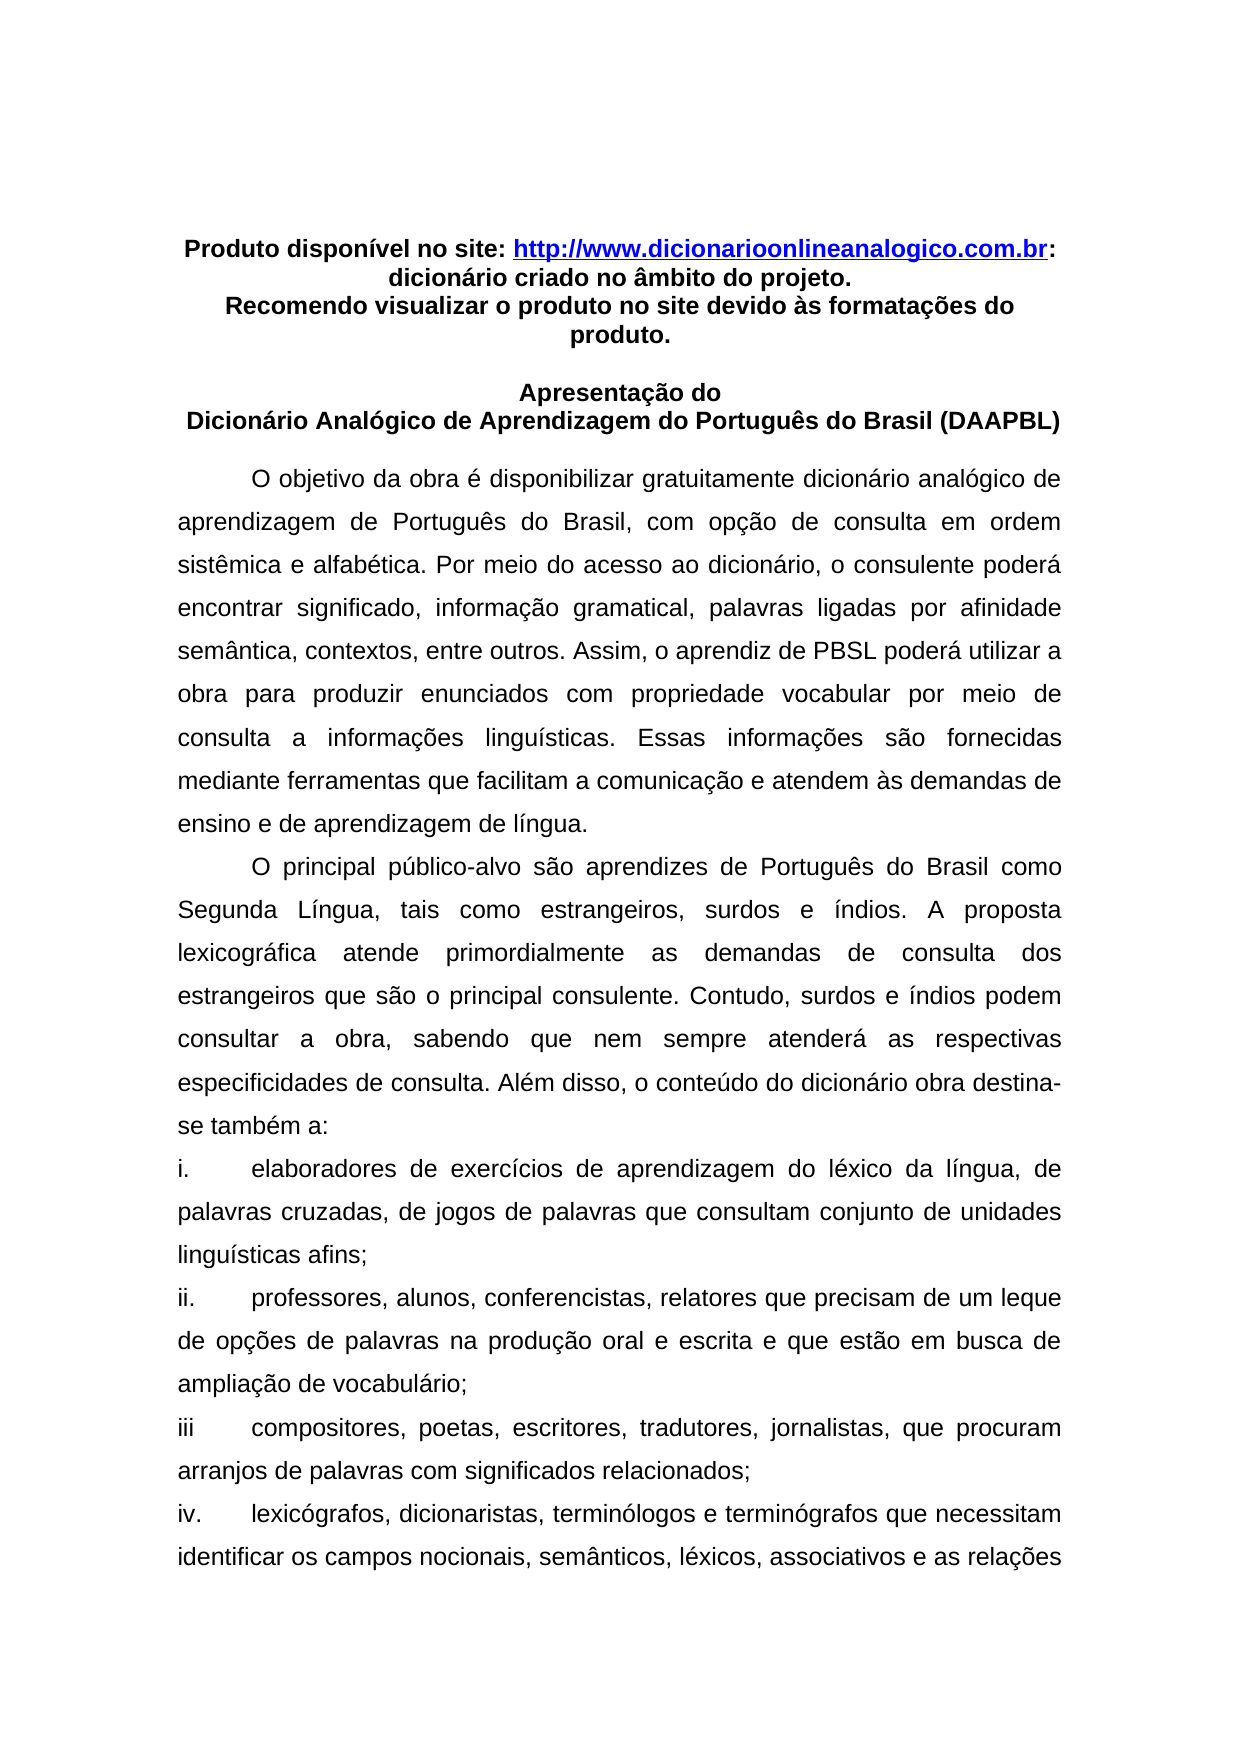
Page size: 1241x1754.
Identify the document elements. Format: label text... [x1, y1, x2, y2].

text Dicionário Analógico de Aprendizagem do Português do Brasil (DAAPBL) [177, 406, 1063, 435]
text ii. professores, alunos, conferencistas, relatores que precisam de um leque de opções de palavras na produção oral e escrita e que estão em busca de ampliação de vocabulário; [177, 1283, 1063, 1398]
text i. elaboradores de exercícios de aprendizagem do léxico da língua, de palavras cruzadas, de jogos de palavras que consultam conjunto de unidades linguísticas afins; [177, 1154, 1063, 1269]
list Produto disponível no site: http://www.dicionarioonlineanalogico.com.br: dicionário criado no âmbito do projeto. [177, 234, 1063, 291]
text O principal público-alvo são aprendizes de Português do Brasil como Segunda Língua, tais como estrangeiros, surdos e índios. A proposta lexicográfica atende primordialmente as demandas de consulta dos estrangeiros que são o principal consulente. Contudo, surdos e índios podem consultar a obra, sabendo que nem sempre atenderá as respectivas especificidades de consulta. Além disso, o conteúdo do dicionário obra destina-se também a: [177, 852, 1063, 1139]
text iii compositores, poetas, escritores, tradutores, jornalistas, que procuram arranjos de palavras com significados relacionados; [177, 1413, 1063, 1484]
text O objetivo da obra é disponibilizar gratuitamente dicionário analógico de aprendizagem de Português do Brasil, com opção de consulta em ordem sistêmica e alfabética. Por meio do acesso ao dicionário, o consulente poderá encontrar significado, informação gramatical, palavras ligadas por afinidade semântica, contextos, entre outros. Assim, o aprendiz de PBSL poderá utilizar a obra para produzir enunciados com propriedade vocabular por meio de consulta a informações linguísticas. Essas informações são fornecidas mediante ferramentas que facilitam a comunicação e atendem às demandas de ensino e de aprendizagem de língua. [177, 464, 1063, 838]
text Apresentação do [177, 378, 1063, 406]
list Recomendo visualizar o produto no site devido às formatações do produto. [177, 291, 1063, 349]
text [177, 1499, 1063, 1571]
